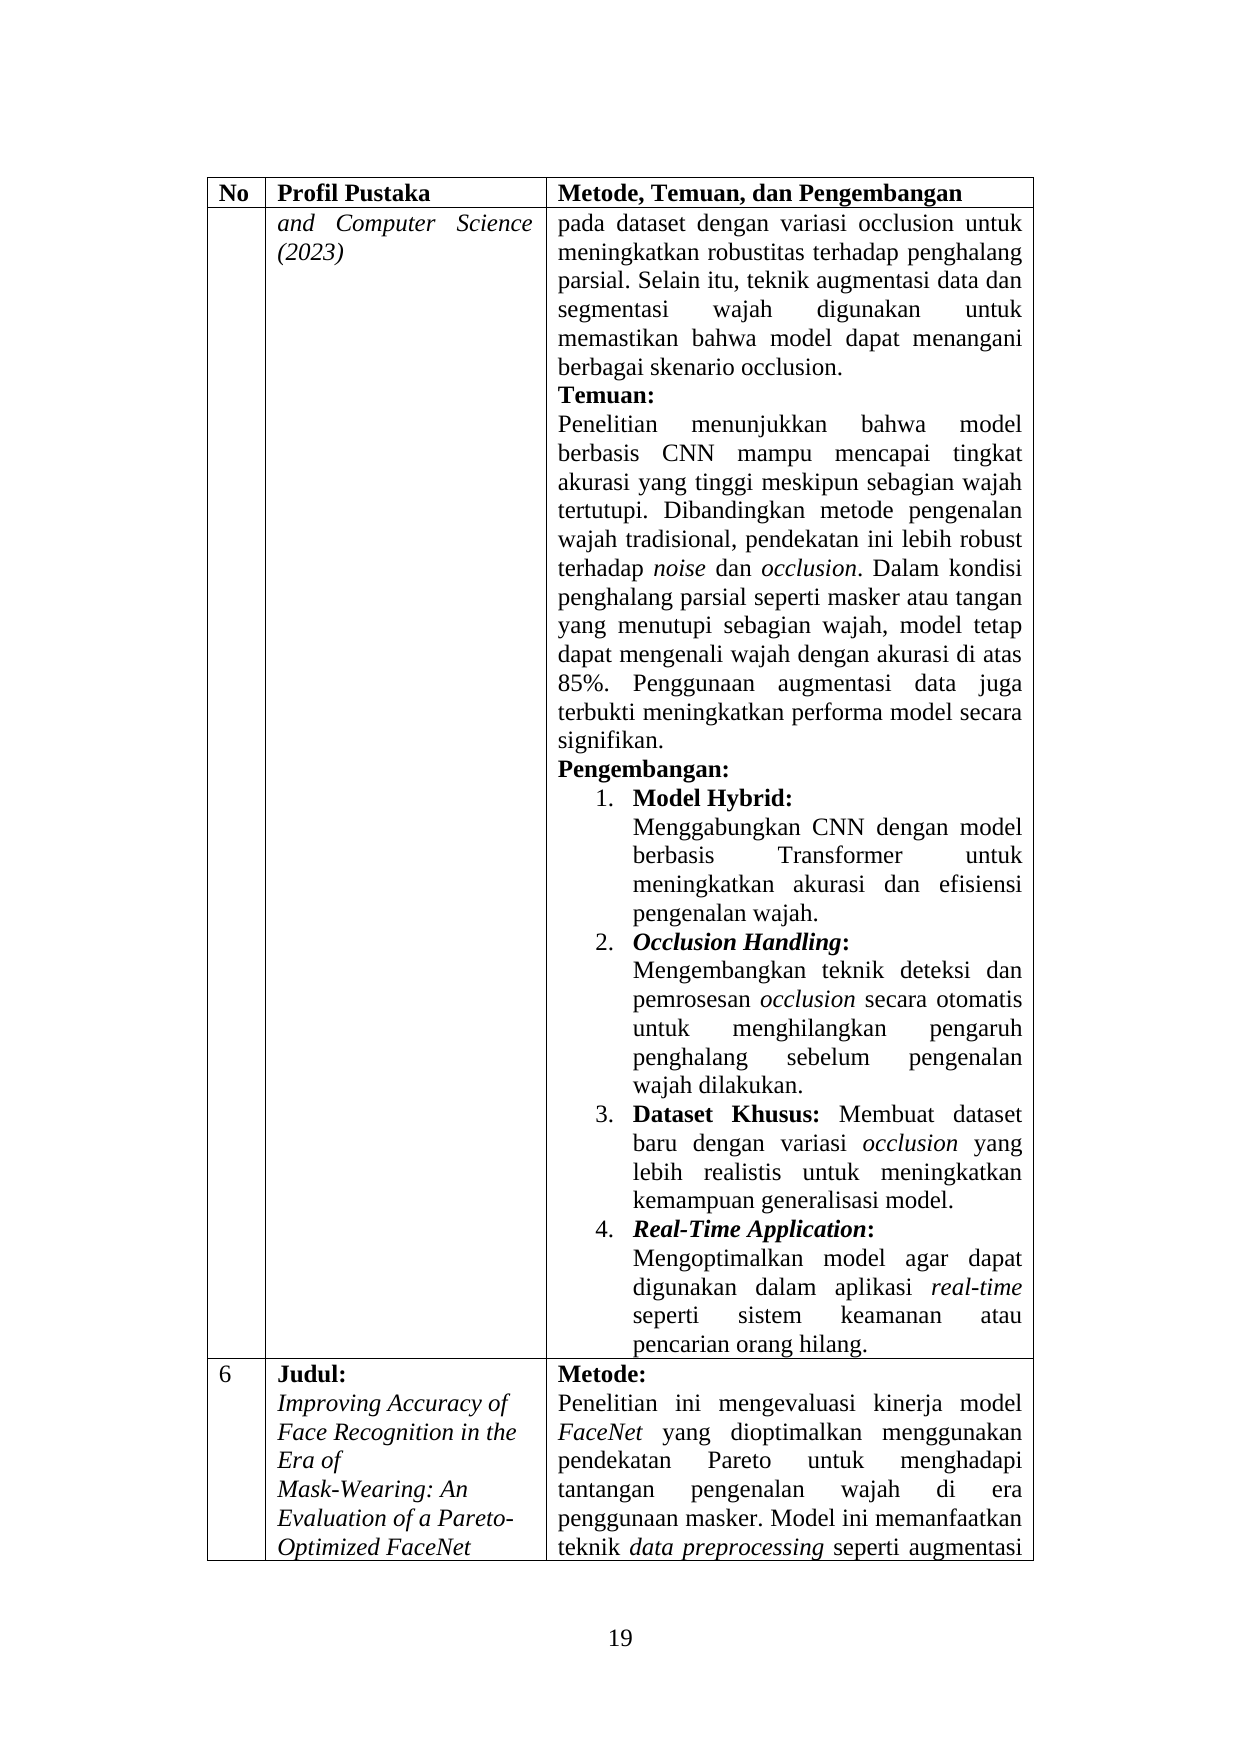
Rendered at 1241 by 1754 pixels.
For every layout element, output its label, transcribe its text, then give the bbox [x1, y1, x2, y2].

table_cell 5 [208, 208, 265, 1358]
table_cell 6 [208, 1359, 265, 1560]
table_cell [266, 208, 546, 1358]
table_header Profil Pustaka [266, 178, 546, 207]
table_header Metode, Temuan, dan Pengembangan [547, 178, 1033, 207]
table_header No [208, 178, 265, 207]
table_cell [547, 208, 1033, 1358]
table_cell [547, 1359, 1033, 1560]
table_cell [266, 1359, 546, 1560]
